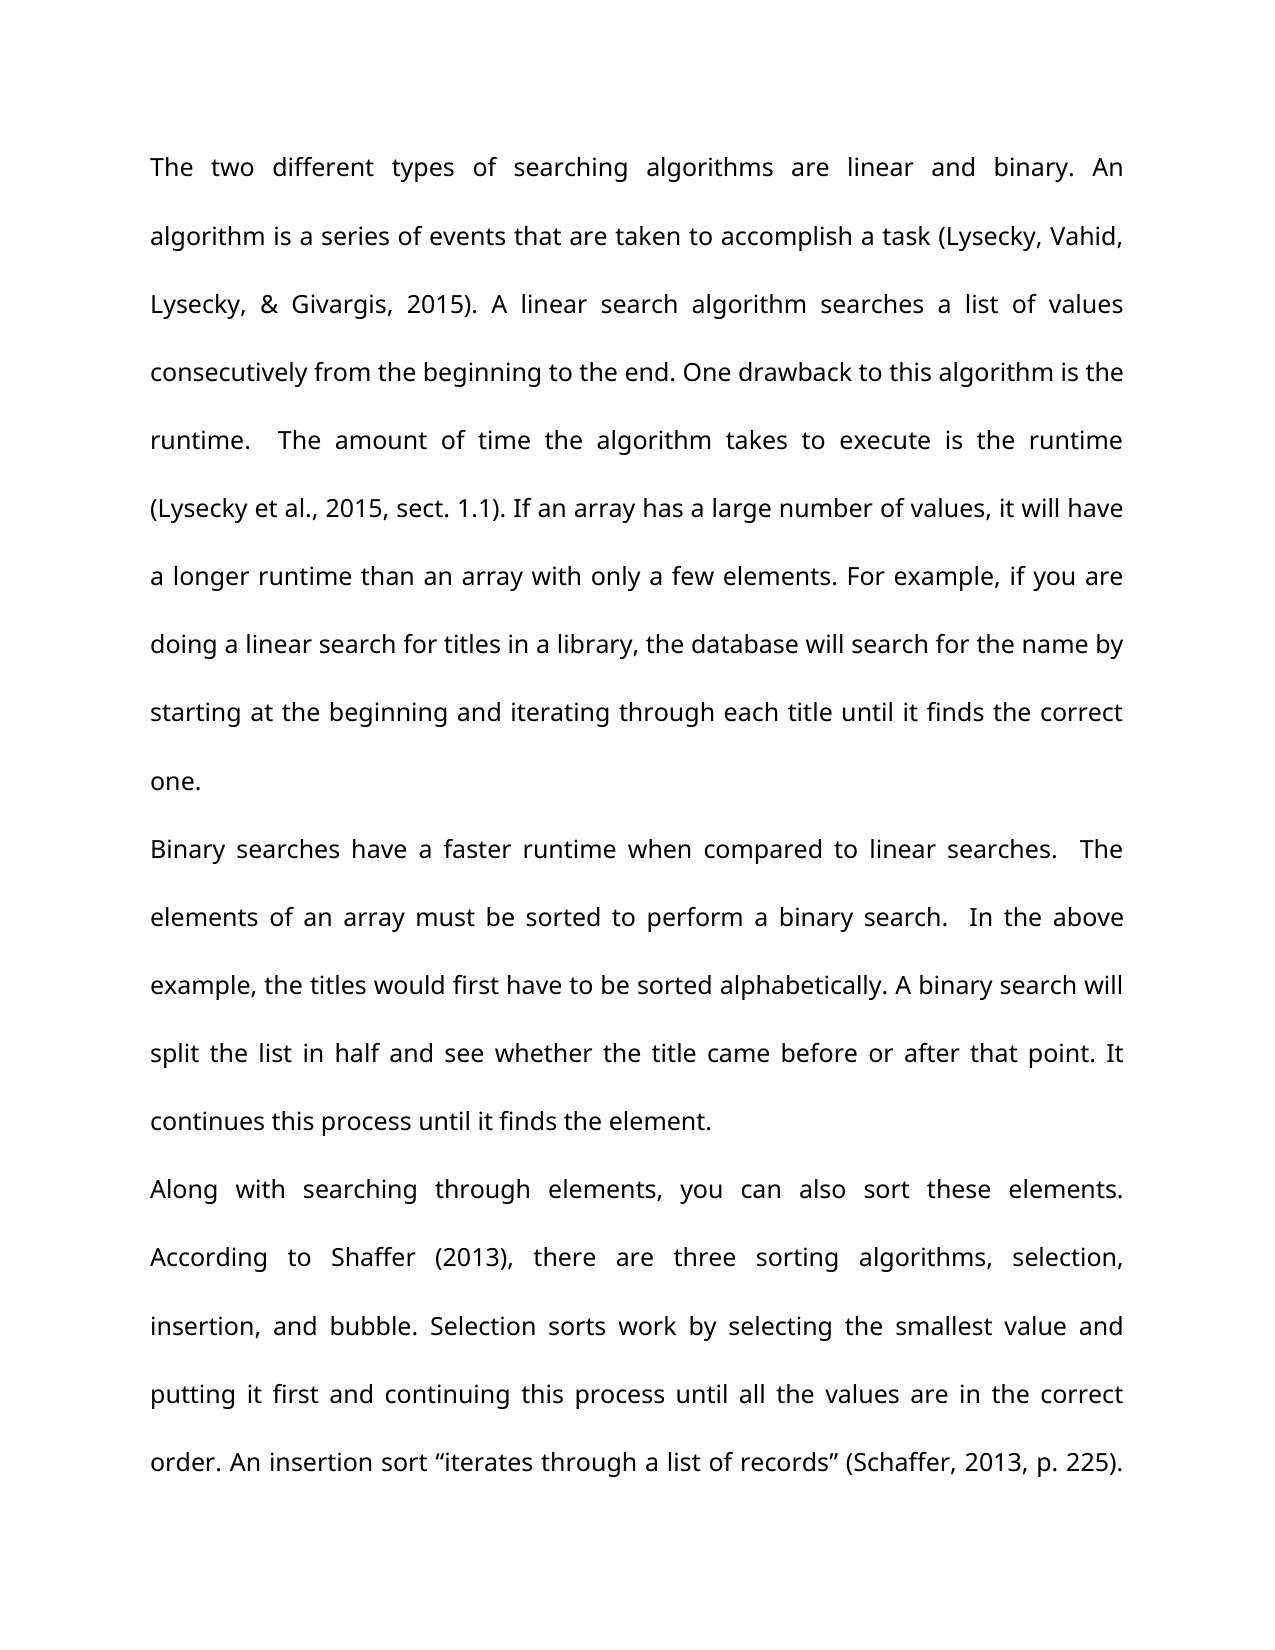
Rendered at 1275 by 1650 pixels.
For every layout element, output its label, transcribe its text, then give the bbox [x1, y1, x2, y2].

text Binary searches have a faster runtime when compared to linear searches. The elements of an array must be sorted to perform a binary search. In the above example, the titles would first have to be sorted alphabetically. A binary search will split the list in half and see whether the title came before or after that point. It continues this process until it finds the element. [150, 831, 1125, 1138]
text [150, 1172, 1125, 1478]
text The two different types of searching algorithms are linear and binary. An algorithm is a series of events that are taken to accomplish a task (Lysecky, Vahid, Lysecky, & Givargis, 2015). A linear search algorithm searches a list of values consecutively from the beginning to the end. One drawback to this algorithm is the runtime. The amount of time the algorithm takes to execute is the runtime (Lysecky et al., 2015, sect. 1.1). If an array has a large number of values, it will have a longer runtime than an array with only a few elements. For example, if you are doing a linear search for titles in a library, the database will search for the name by starting at the beginning and iterating through each title until it finds the correct one. [150, 150, 1125, 797]
